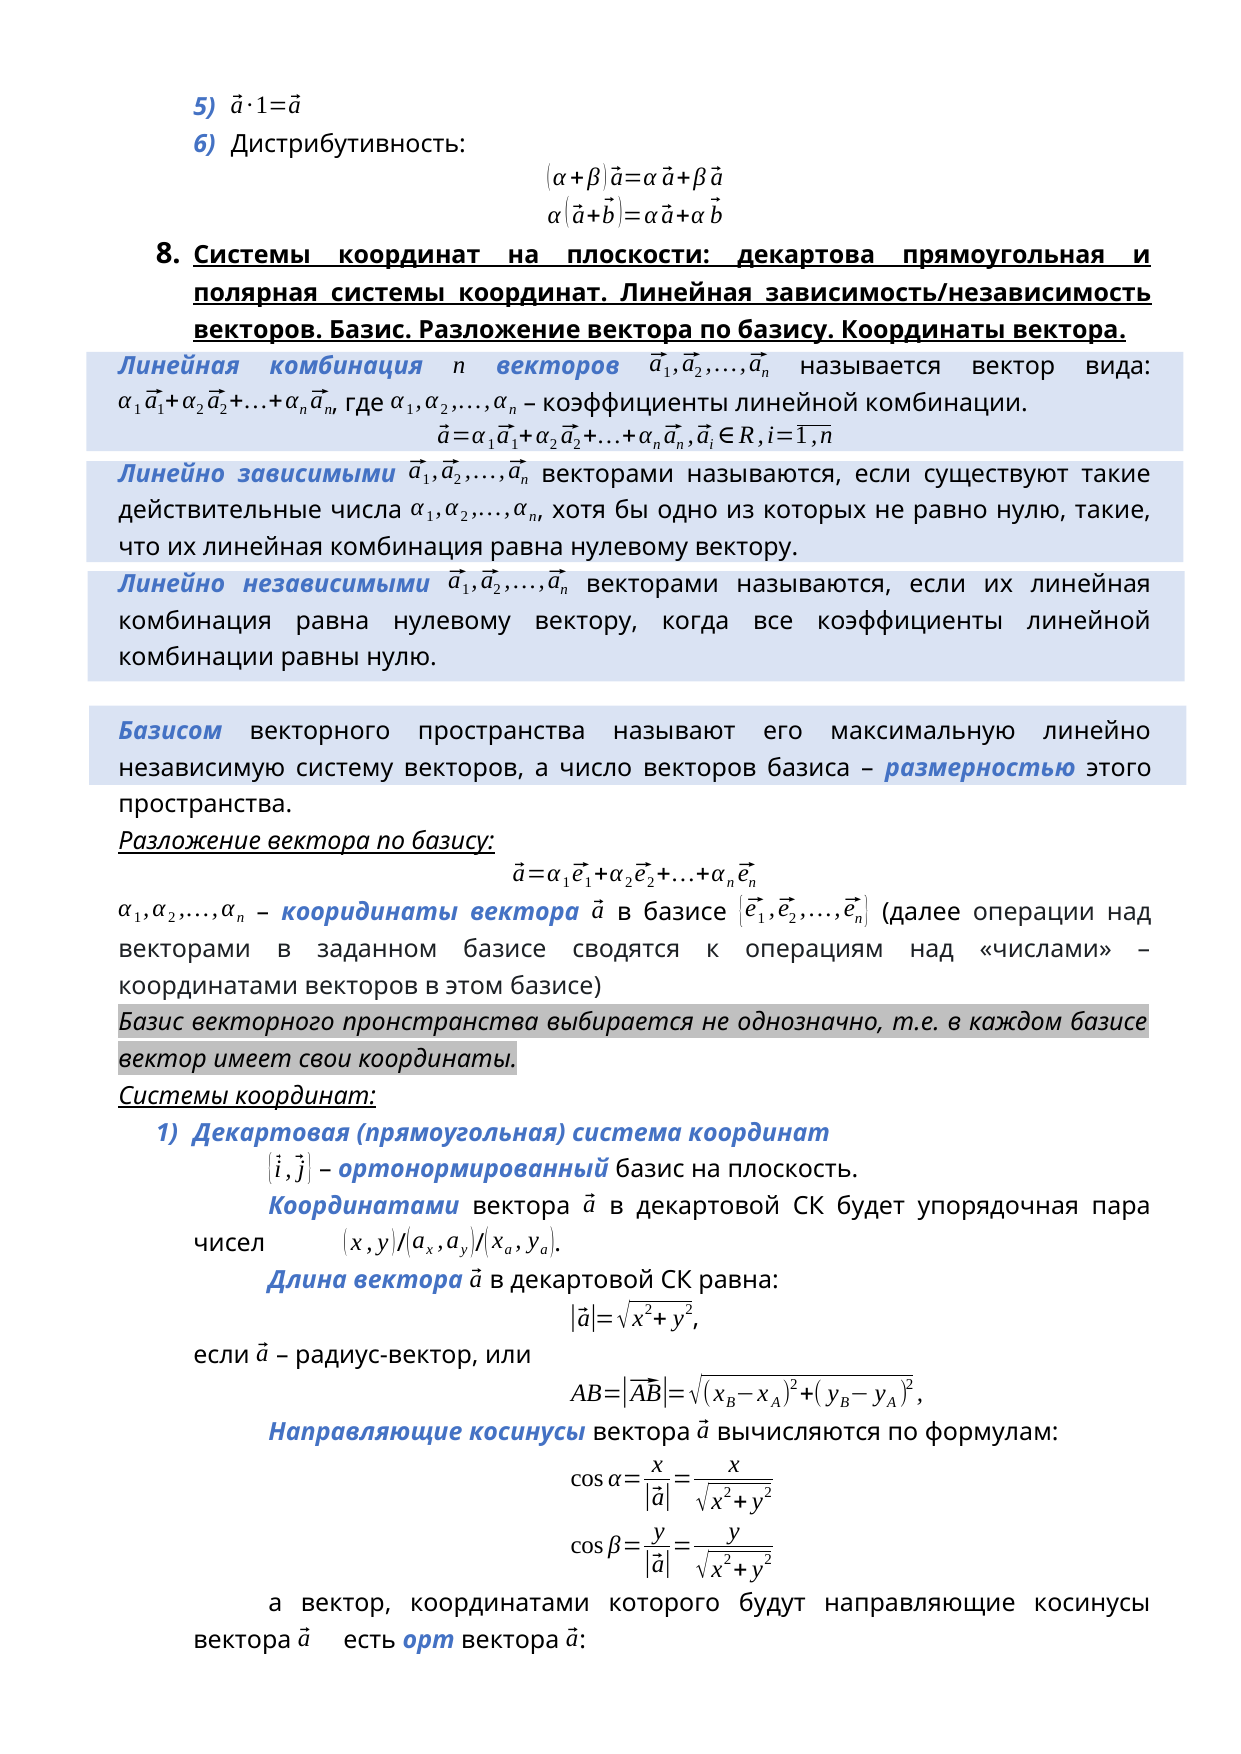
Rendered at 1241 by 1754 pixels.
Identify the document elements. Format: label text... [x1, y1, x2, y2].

list – кооридинаты вектора в базисе (далее операции над векторами в заданном базисе сводятся к операциям над «числами» – координатами векторов в этом базисе) [118, 893, 1152, 931]
list Базисом векторного пространства называют его максимальную линейно независимую систему векторов, а число векторов базиса – размерностью этого пространства. [118, 713, 1152, 820]
list Дистрибутивность: [193, 125, 1152, 159]
list , [193, 1299, 1152, 1334]
list – кооридинаты вектора в базисе (далее операции над векторами в заданном базисе сводятся к операциям над «числами» – координатами векторов в этом базисе) [118, 964, 1152, 1001]
list Декартовая (прямоугольная) система координат [156, 1114, 1152, 1148]
list – ортонормированный базис на плоскость. [193, 1151, 1152, 1185]
list если – радиус-вектор, или [193, 1337, 1152, 1371]
list Направляющие косинусы вектора вычисляются по формулам: [193, 1414, 1152, 1448]
list Длина вектора в декартовой СК равна: [193, 1262, 1152, 1296]
list Системы координат на плоскости: декартова прямоугольная и полярная системы координат. Линейная зависимость/независимость векторов. Базис. Разложение вектора по базису. Координаты вектора. [156, 232, 1152, 345]
list Линейно зависимыми векторами называются, если существуют такие действительные числа , хотя бы одно из которых не равно нулю, такие, что их линейная комбинация равна нулевому вектору. [118, 455, 1152, 563]
list а вектор, координатами которого будут направляющие косинусы вектора есть орт вектора : [193, 1585, 1152, 1656]
list Разложение вектора по базису: [118, 823, 1152, 857]
list Линейно независимыми векторами называются, если их линейная комбинация равна нулевому вектору, когда все коэффициенты линейной комбинации равны нулю. [118, 566, 1152, 673]
list Базис векторного пронстранства выбирается не однозначно, т.е. в каждом базисе вектор имеет свои координаты. [118, 1004, 1152, 1075]
list Координатами вектора в декартовой СК будет упорядочная пара чисел //. [193, 1188, 1152, 1259]
list Линейная комбинация векторов называется вектор вида: , где – коэффициенты линейной комбинации. [118, 348, 1152, 419]
list Системы координат: [118, 1078, 1152, 1112]
